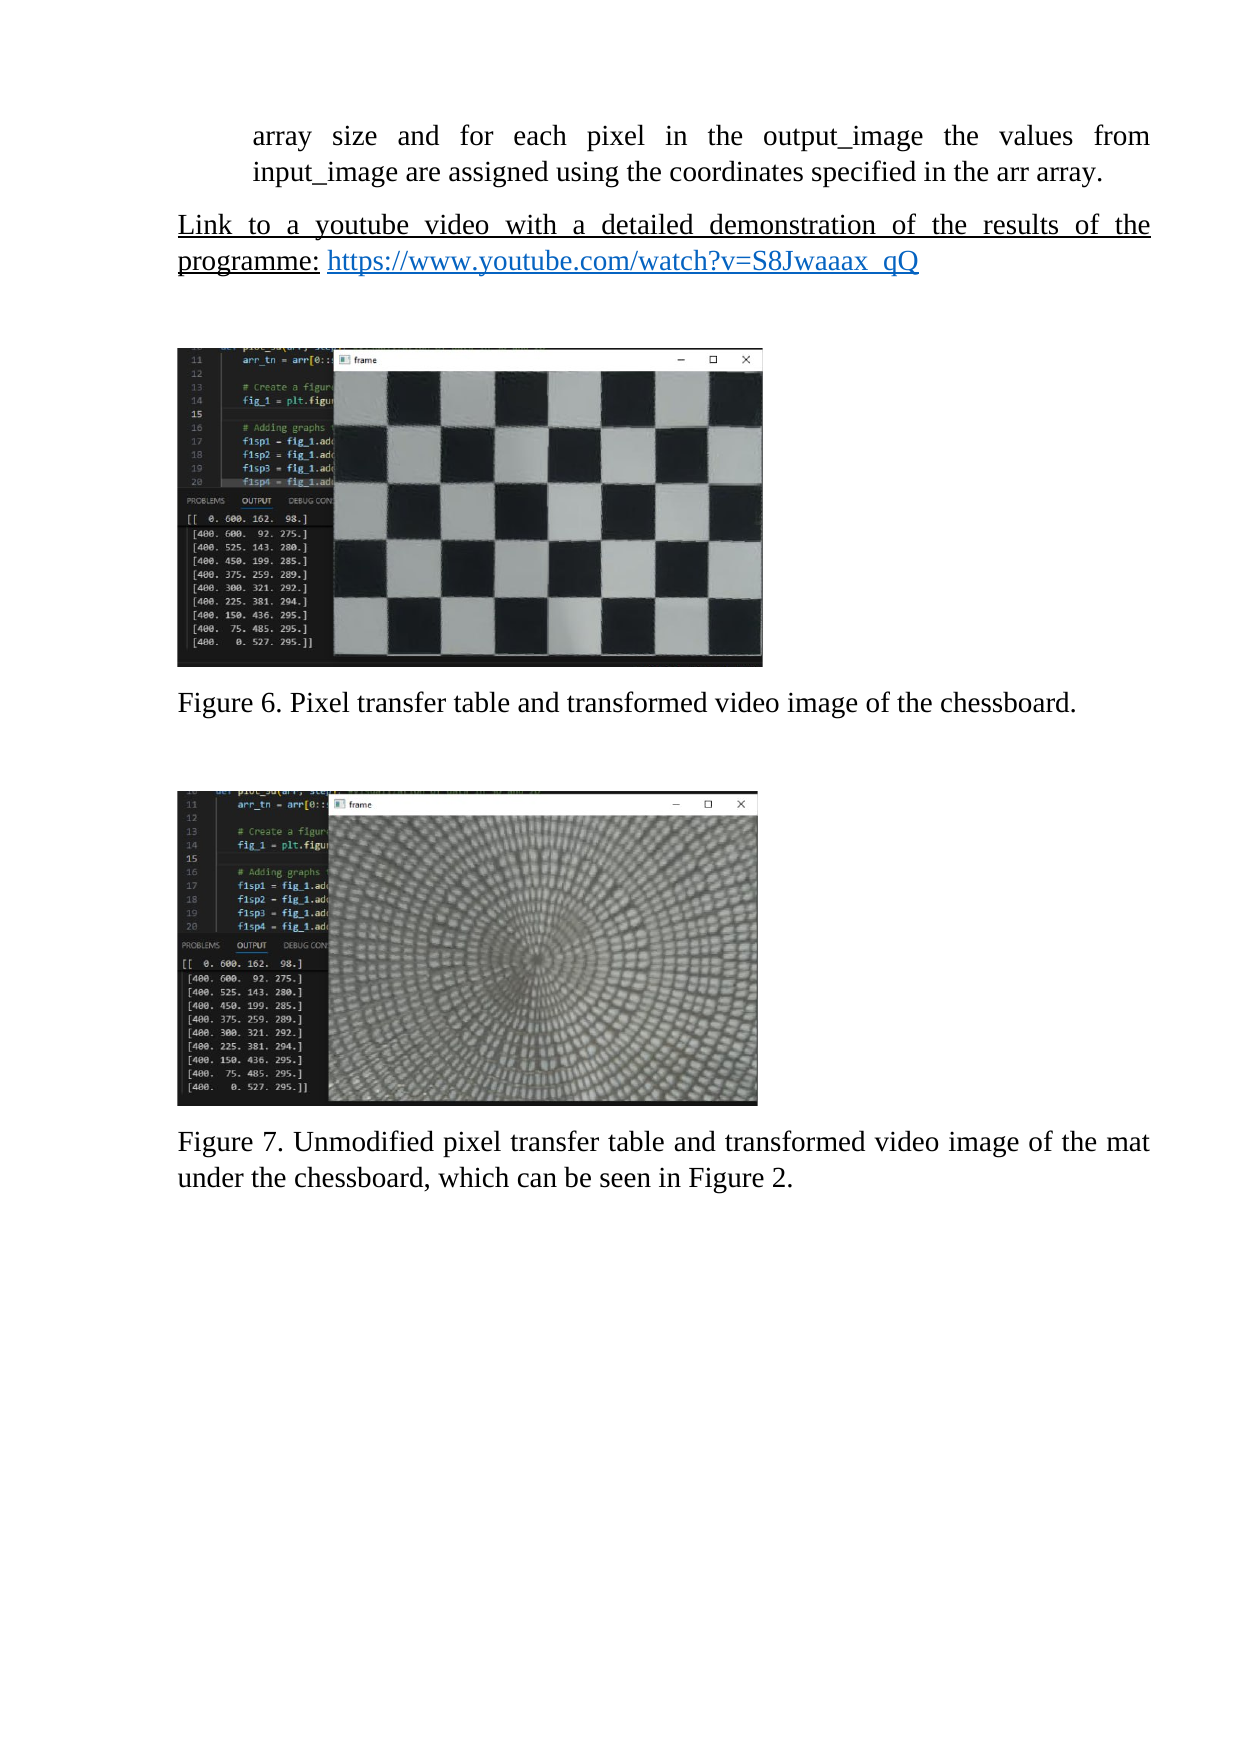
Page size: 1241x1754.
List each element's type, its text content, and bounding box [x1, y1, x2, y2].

text Figure 6. Pixel transfer table and transformed video image of the chessboard. [177, 686, 1152, 719]
text Figure 7. Unmodified pixel transfer table and transformed video image of the mat under the chessboard, which can be seen in Figure 2. [177, 1124, 1152, 1194]
picture [177, 348, 763, 667]
text Link to a youtube video with a detailed demonstration of the results of the programme: https://www.youtube.com/watch?v=S8Jwaaax_qQ [177, 207, 1152, 277]
picture [177, 791, 758, 1106]
